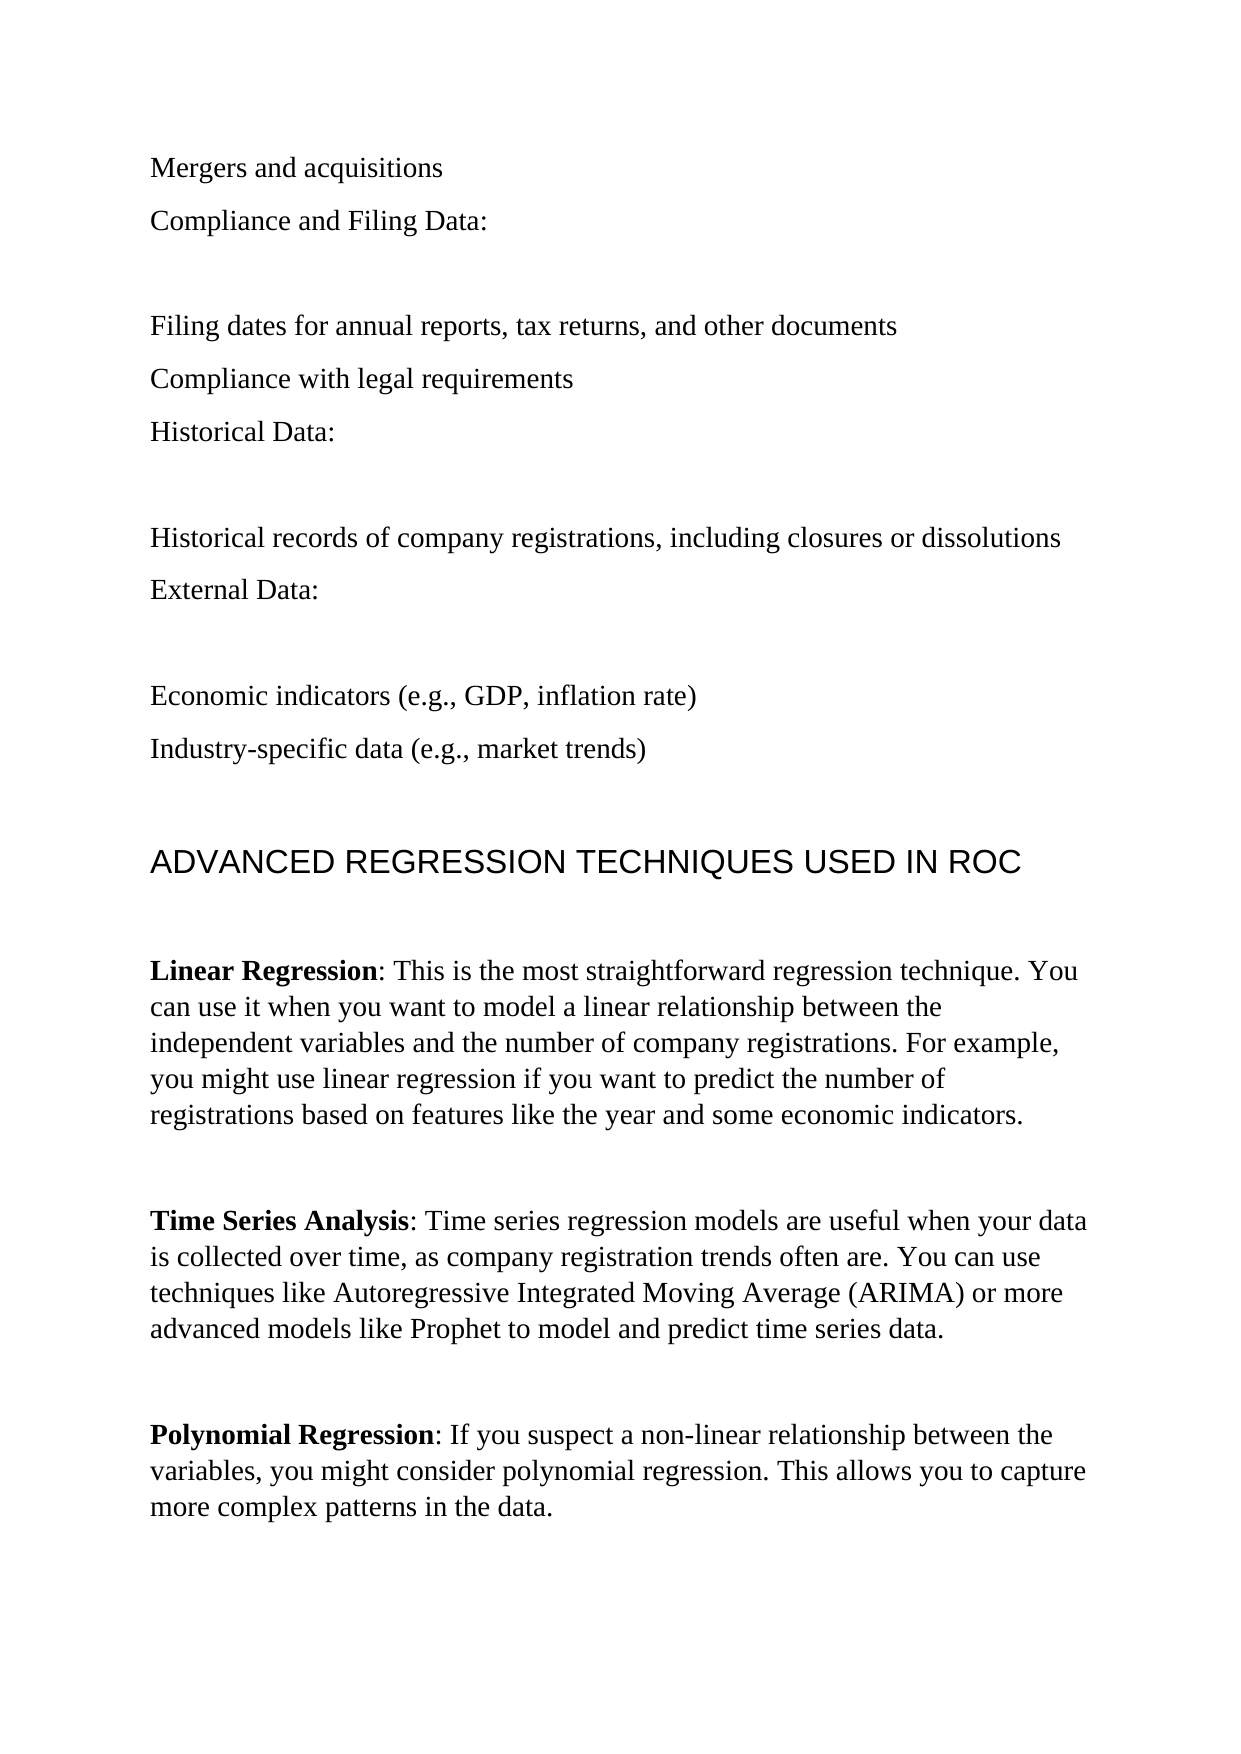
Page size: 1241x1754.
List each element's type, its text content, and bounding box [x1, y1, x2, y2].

text Historical Data: [150, 414, 1090, 448]
text Filing dates for annual reports, tax returns, and other documents [150, 308, 1090, 342]
text Compliance with legal requirements [150, 361, 1090, 395]
text Compliance and Filing Data: [150, 203, 1090, 236]
text Industry-specific data (e.g., market trends) [150, 731, 1090, 764]
text Polynomial Regression: If you suspect a non-linear relationship between the variables, you might consider polynomial regression. This allows you to capture more complex patterns in the data. [150, 1417, 1090, 1523]
text External Data: [150, 572, 1090, 606]
text Historical records of company registrations, including closures or dissolutions [150, 520, 1090, 553]
text ADVANCED REGRESSION TECHNIQUES USED IN ROC [150, 842, 1090, 880]
text Mergers and acquisitions [150, 150, 1090, 183]
text Economic indicators (e.g., GDP, inflation rate) [150, 678, 1090, 712]
text Time Series Analysis: Time series regression models are useful when your data is collected over time, as company registration trends often are. You can use techniques like Autoregressive Integrated Moving Average (ARIMA) or more advanced models like Prophet to model and predict time series data. [150, 1203, 1090, 1345]
text Linear Regression: This is the most straightforward regression technique. You can use it when you want to model a linear relationship between the independent variables and the number of company registrations. For example, you might use linear regression if you want to predict the number of registrations based on features like the year and some economic indicators. [150, 953, 1090, 1131]
